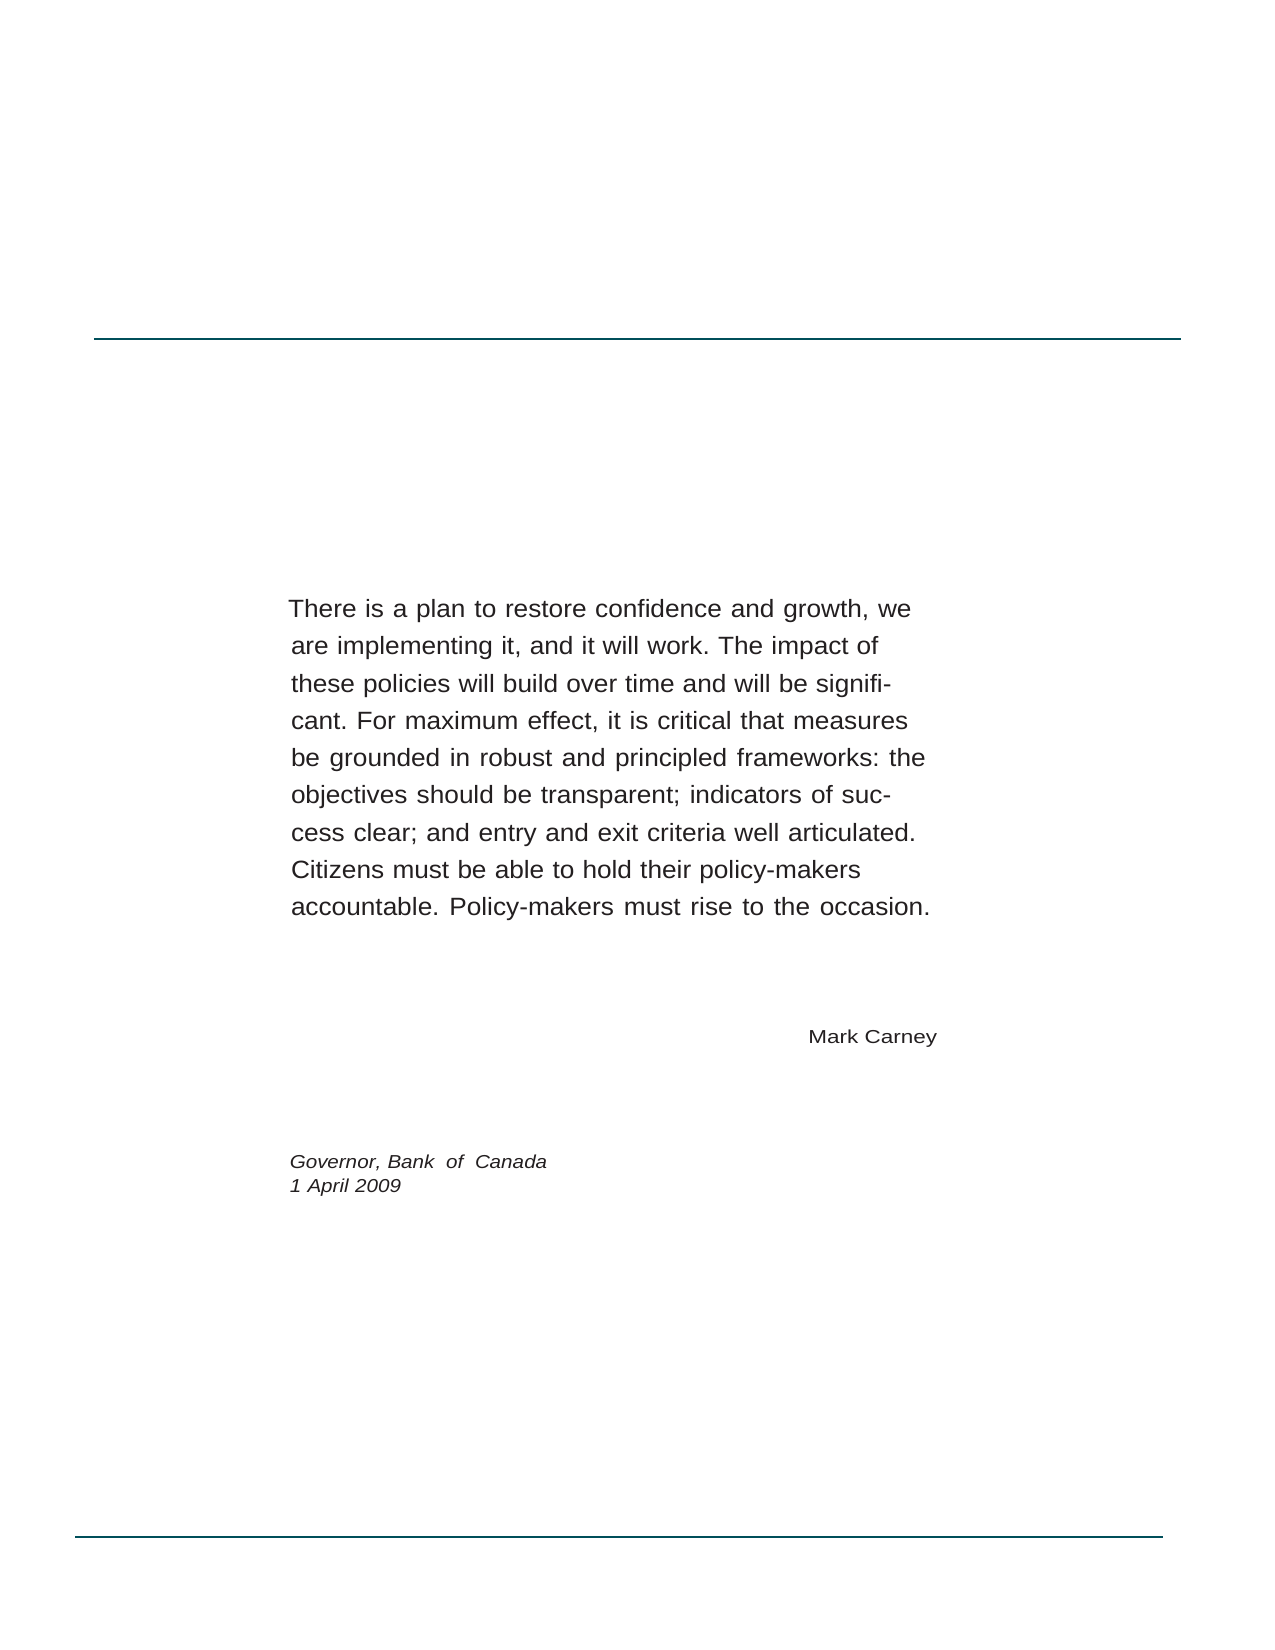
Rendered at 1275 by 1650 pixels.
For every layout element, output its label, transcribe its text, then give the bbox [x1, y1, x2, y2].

text Governor, Bank of Canada 1 April 2009 [289, 1150, 556, 1197]
text Mark Carney [808, 1025, 1212, 1047]
text There is a plan to restore confidence and growth, we are implementing it, and it will work. The impact of these policies will build over time and will be signifi- cant. For maximum effect, it is critical that measures be grounded in robust and principled frameworks: the objectives should be transparent; indicators of suc- cess clear; and entry and exit criteria well articulated. Citizens must be able to hold their policy-makers accountable. Policy-makers must rise to the occasion. [288, 594, 935, 921]
